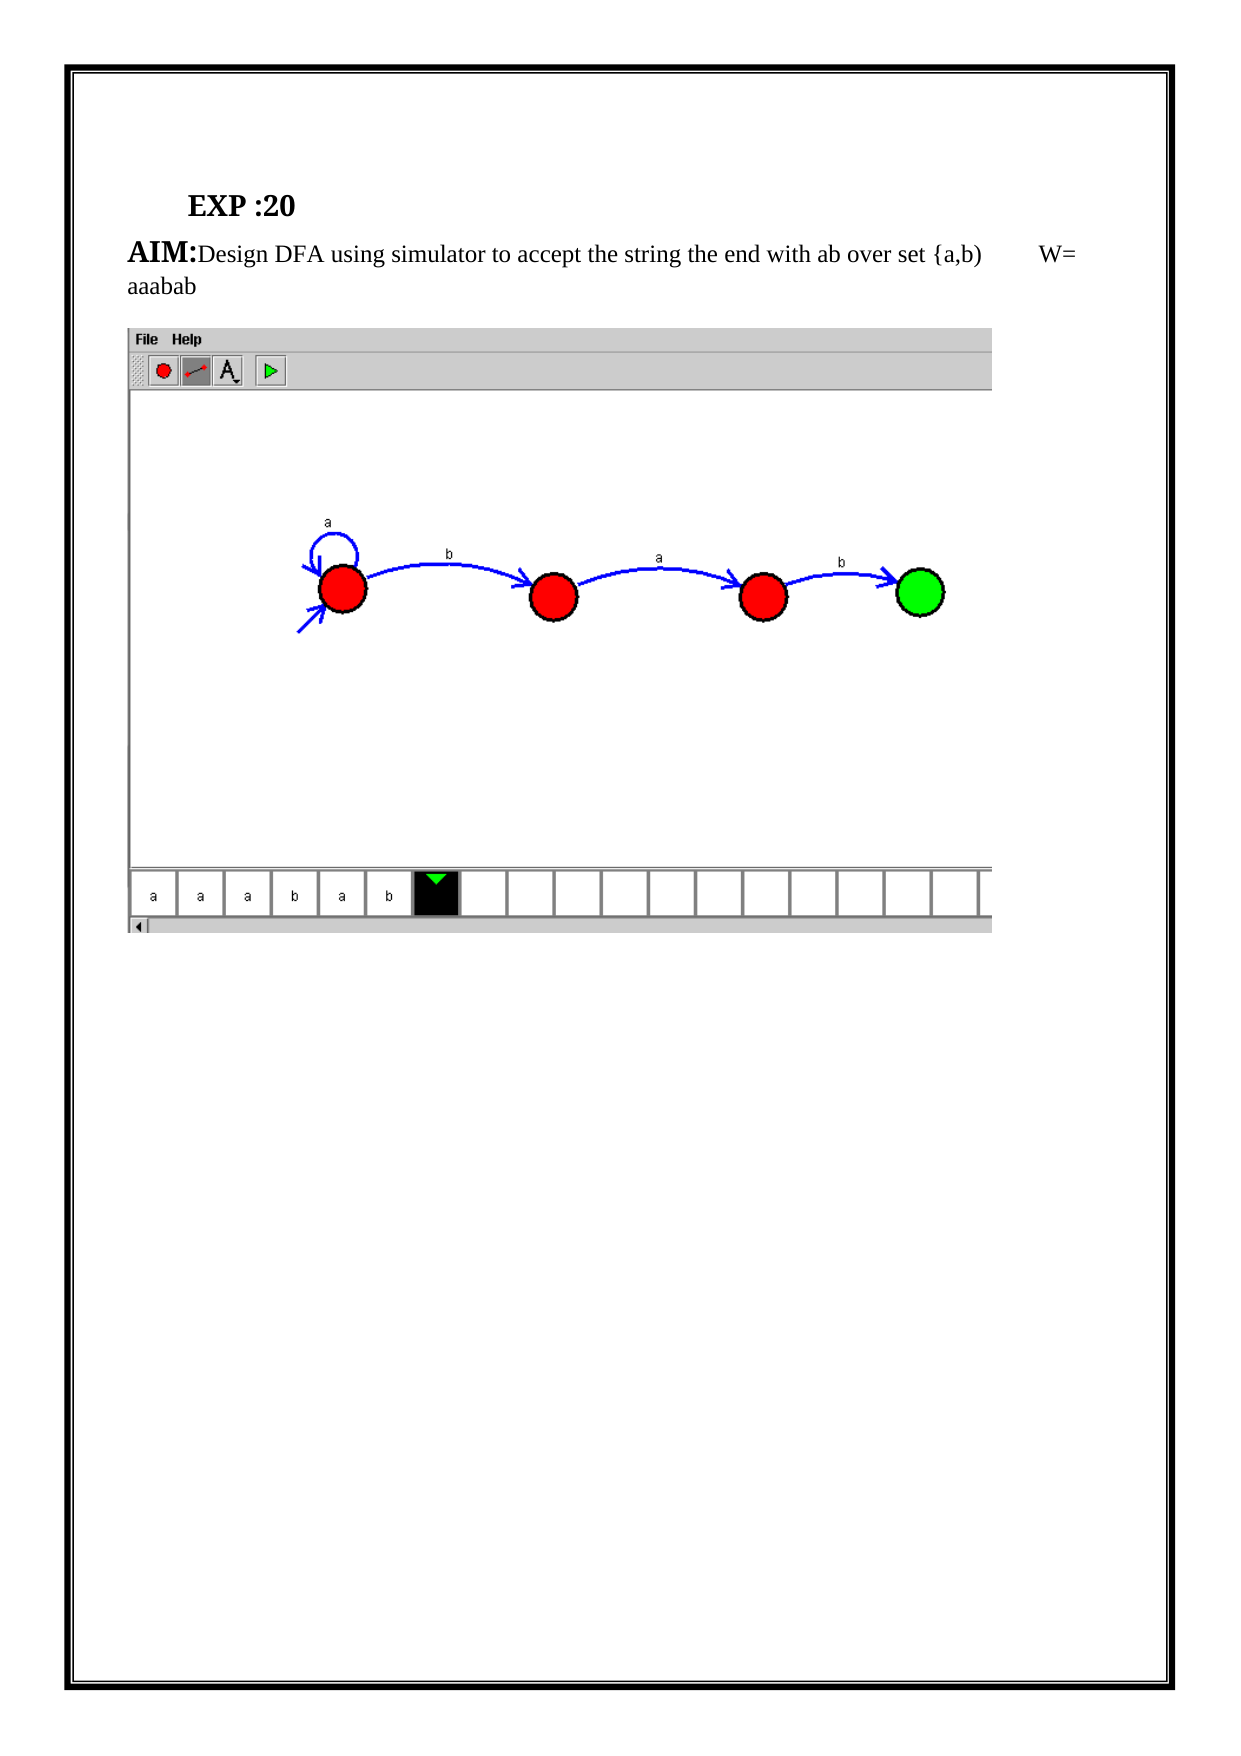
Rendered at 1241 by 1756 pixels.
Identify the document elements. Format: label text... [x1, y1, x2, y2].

list EXP :20 [187, 186, 1148, 225]
text AIM:Design DFA using simulator to accept the string the end with ab over set {a,b) W= aaabab [127, 231, 1148, 300]
picture [127, 328, 992, 933]
